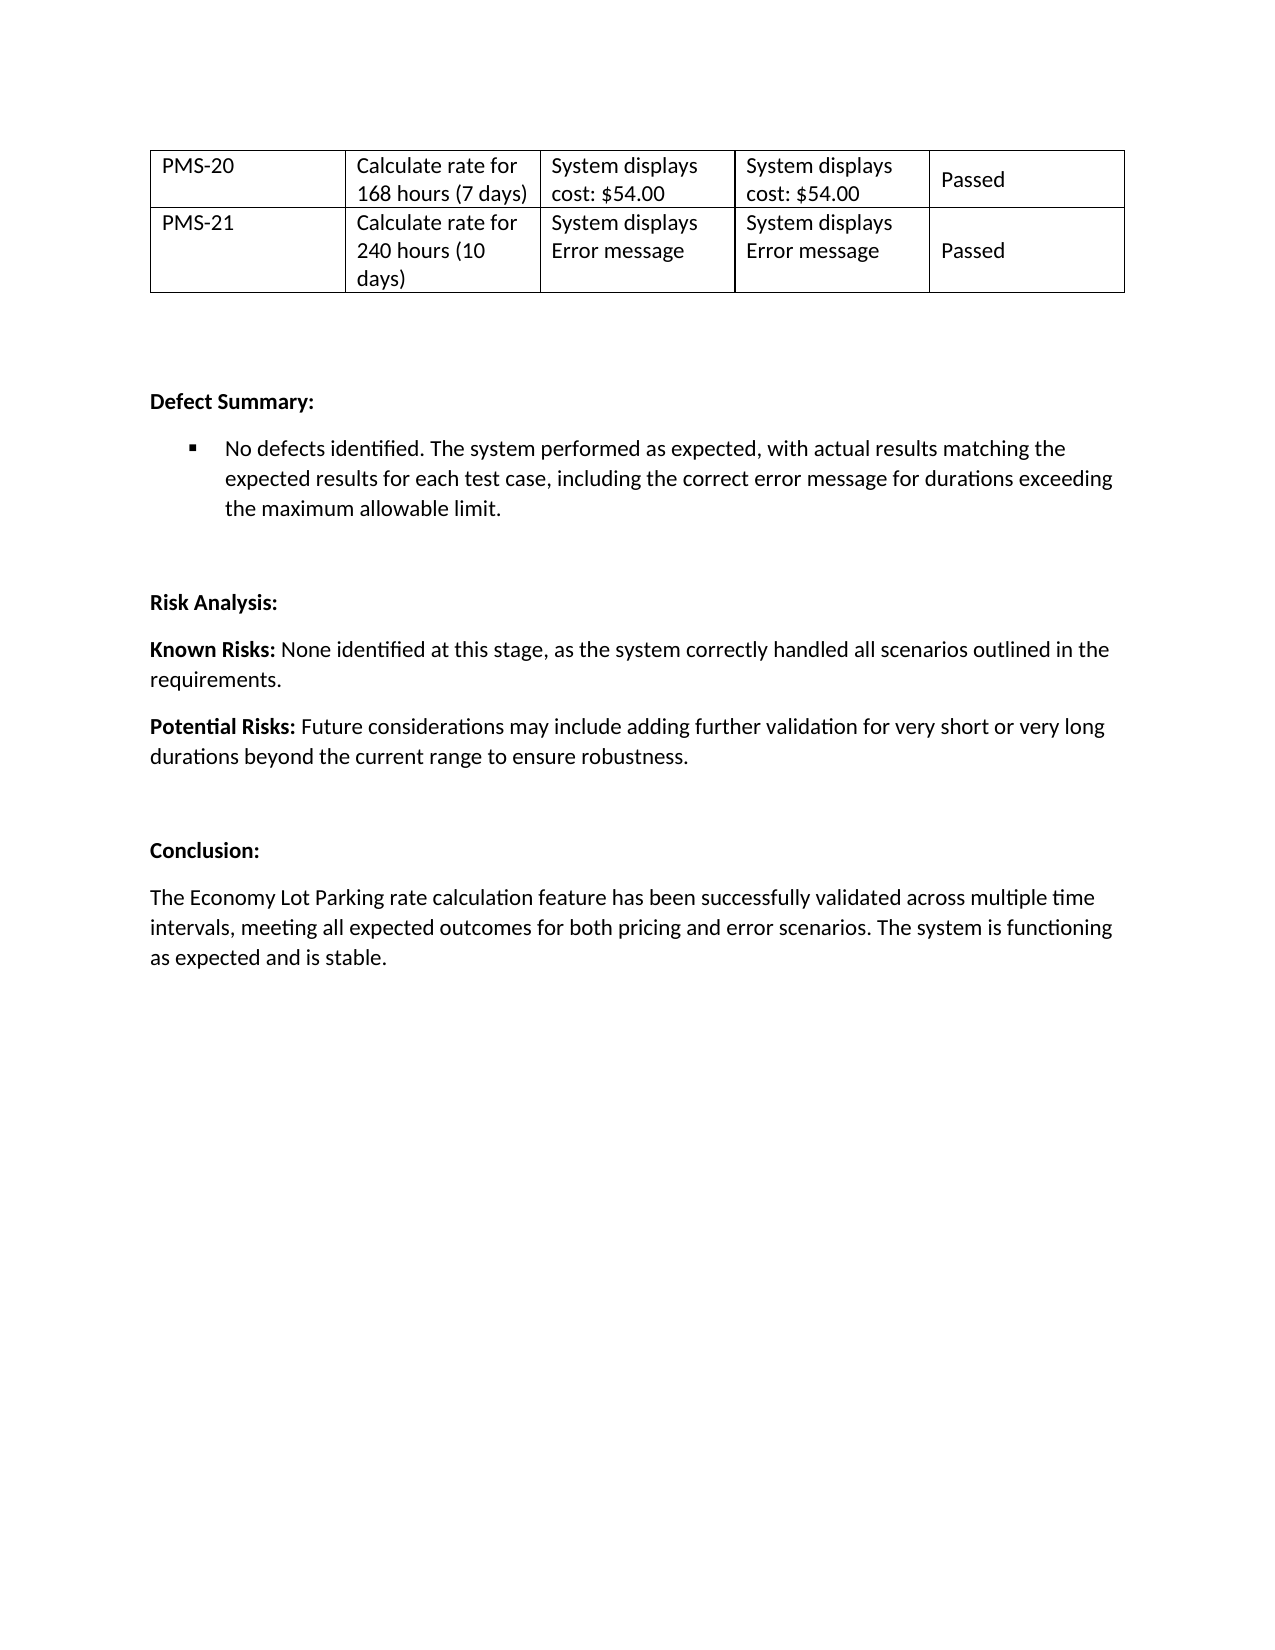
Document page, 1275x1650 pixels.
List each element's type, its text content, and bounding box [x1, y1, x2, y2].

text Conclusion: [150, 836, 1125, 864]
table_cell Passed [930, 208, 1124, 292]
table_cell PMS-21 [151, 208, 345, 292]
text Potential Risks: Future considerations may include adding further validation for very short or very long durations beyond the current range to ensure robustness. [150, 712, 1125, 770]
table_cell System displays Error message [736, 208, 929, 292]
table_cell Calculate rate for 240 hours (10 days) [346, 208, 540, 292]
text The Economy Lot Parking rate calculation feature has been successfully validated across multiple time intervals, meeting all expected outcomes for both pricing and error scenarios. The system is functioning as expected and is stable. [150, 883, 1125, 971]
text Known Risks: None identified at this stage, as the system correctly handled all scenarios outlined in the requirements. [150, 635, 1125, 693]
table_cell Passed [930, 151, 1124, 207]
table_cell System displays Error message [541, 208, 734, 292]
text Defect Summary: [150, 387, 1125, 415]
table_cell PMS-20 [151, 151, 345, 207]
list No defects identified. The system performed as expected, with actual results matching the expected results for each test case, including the correct error message for durations exceeding the maximum allowable limit. [187, 434, 1125, 522]
table_cell System displays cost: $54.00 [541, 151, 734, 207]
table_cell System displays cost: $54.00 [736, 151, 929, 207]
text Risk Analysis: [150, 588, 1125, 616]
table_cell Calculate rate for 168 hours (7 days) [346, 151, 540, 207]
